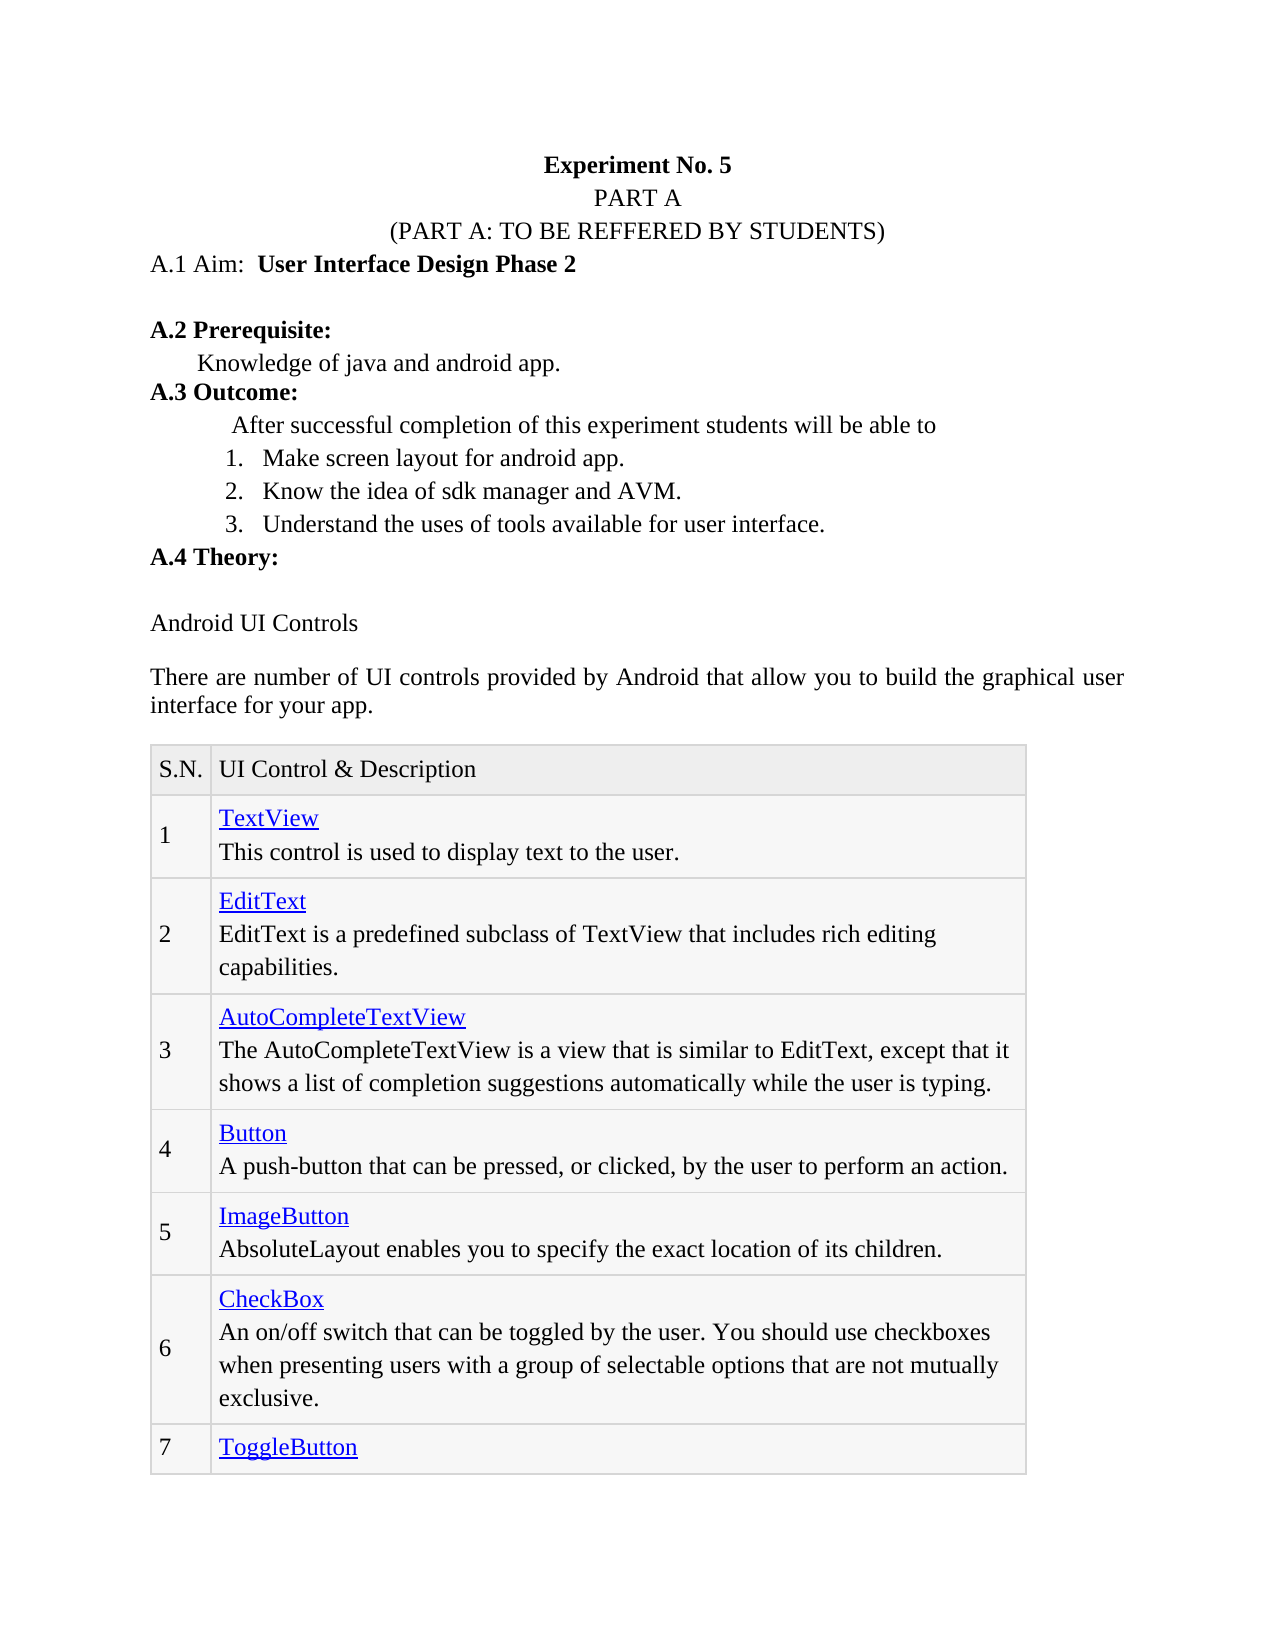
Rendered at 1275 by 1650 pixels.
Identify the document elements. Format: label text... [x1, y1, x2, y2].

list Make screen layout for android app. [225, 443, 1125, 472]
text A.1 Aim: User Interface Design Phase 2 [150, 249, 1125, 278]
table_cell 4 [152, 1110, 210, 1191]
table_cell 3 [152, 995, 210, 1109]
table_cell ImageButton AbsoluteLayout enables you to specify the exact location of its children. [212, 1193, 1025, 1274]
table_cell 6 [152, 1276, 210, 1423]
table_cell EditText EditText is a predefined subclass of TextView that includes rich editing capabilities. [212, 879, 1025, 993]
text A.2 Prerequisite: [150, 315, 1125, 344]
text PART A [150, 183, 1125, 212]
table_cell 7 [152, 1425, 210, 1473]
text A.3 Outcome: [150, 377, 1125, 406]
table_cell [212, 1425, 1025, 1473]
table_header UI Control & Description [212, 746, 1025, 794]
text After successful completion of this experiment students will be able to [150, 410, 1125, 439]
text A.4 Theory: [150, 542, 1125, 571]
text (PART A: TO BE REFFERED BY STUDENTS) [150, 216, 1125, 245]
table_cell Button A push-button that can be pressed, or clicked, by the user to perform an action. [212, 1110, 1025, 1191]
text There are number of UI controls provided by Android that allow you to build the graphical user interface for your app. [150, 662, 1125, 719]
table_cell 5 [152, 1193, 210, 1274]
text Experiment No. 5 [150, 150, 1125, 179]
table_header S.N. [152, 746, 210, 794]
list Understand the uses of tools available for user interface. [225, 509, 1125, 538]
text Android UI Controls [150, 608, 1125, 637]
table_cell 2 [152, 879, 210, 993]
table_cell AutoCompleteTextView The AutoCompleteTextView is a view that is similar to EditText, except that it shows a list of completion suggestions automatically while the user is typing. [212, 995, 1025, 1109]
table_cell TextView This control is used to display text to the user. [212, 796, 1025, 877]
text Knowledge of java and android app. [197, 348, 1125, 377]
table_cell CheckBox An on/off switch that can be toggled by the user. You should use checkboxes when presenting users with a group of selectable options that are not mutually exclusive. [212, 1276, 1025, 1423]
table_cell 1 [152, 796, 210, 877]
list Know the idea of sdk manager and AVM. [225, 476, 1125, 505]
